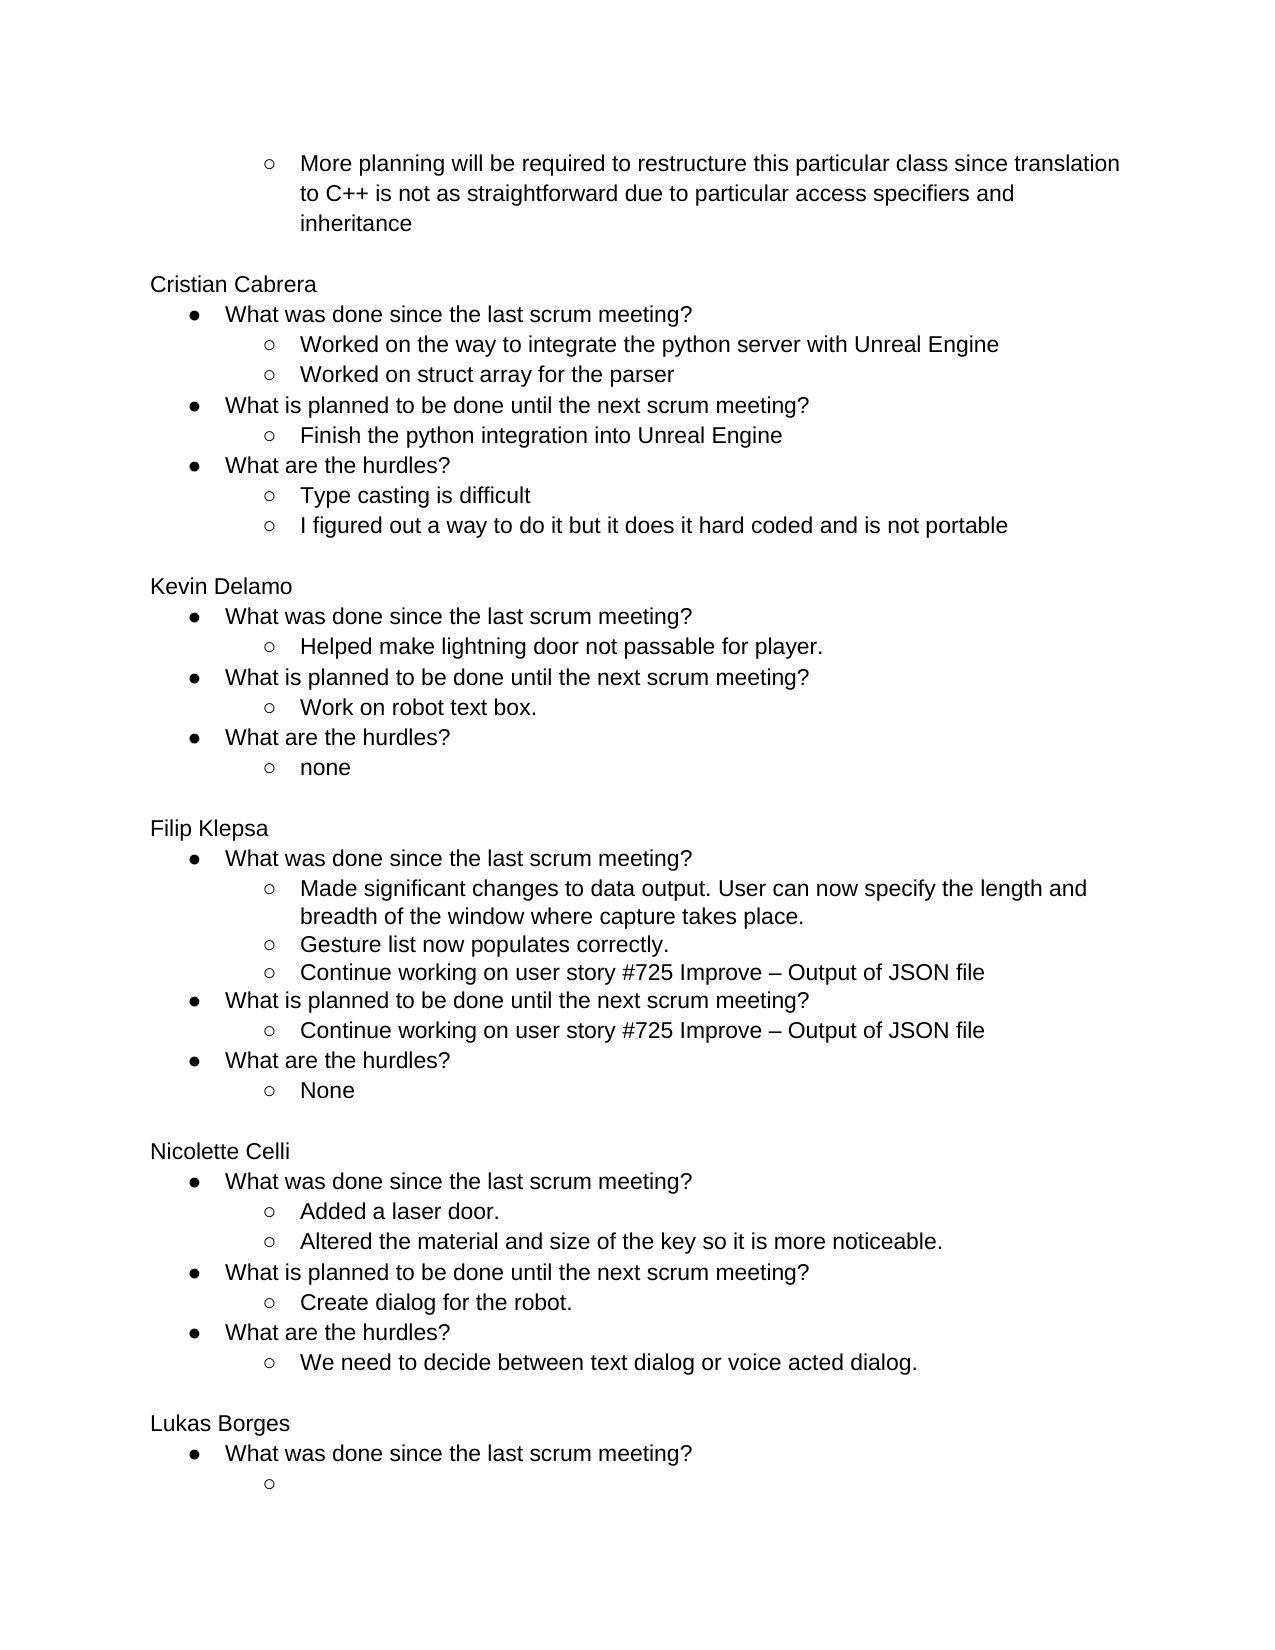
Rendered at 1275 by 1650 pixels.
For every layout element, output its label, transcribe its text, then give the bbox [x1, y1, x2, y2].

list What was done since the last scrum meeting? [187, 603, 1125, 629]
list More planning will be required to restructure this particular class since translation to C++ is not as straightforward due to particular access specifiers and inheritance [262, 150, 1125, 237]
list Worked on the way to integrate the python server with Unreal Engine [262, 331, 1125, 358]
list I figured out a way to do it but it does it hard coded and is not portable [262, 512, 1125, 539]
list Continue working on user story #725 Improve – Output of JSON file [262, 959, 1125, 985]
list What was done since the last scrum meeting? [187, 301, 1125, 327]
list What is planned to be done until the next scrum meeting? [187, 663, 1125, 690]
list Added a laser door. [262, 1198, 1125, 1224]
text Cristian Cabrera [150, 271, 1125, 297]
list What are the hurdles? [187, 452, 1125, 478]
list None [262, 1077, 1125, 1104]
list What are the hurdles? [187, 1319, 1125, 1345]
list What are the hurdles? [187, 1047, 1125, 1073]
list Worked on struct array for the parser [262, 361, 1125, 388]
text Filip Klepsa [150, 814, 1125, 841]
list Made significant changes to data output. User can now specify the length and breadth of the window where capture takes place. [262, 875, 1125, 929]
list What are the hurdles? [187, 724, 1125, 750]
text Kevin Delamo [150, 573, 1125, 599]
list Work on robot text box. [262, 694, 1125, 720]
list Finish the python integration into Unreal Engine [262, 422, 1125, 448]
list What was done since the last scrum meeting? [187, 1440, 1125, 1466]
list What was done since the last scrum meeting? [187, 1168, 1125, 1194]
list Continue working on user story #725 Improve – Output of JSON file [262, 1017, 1125, 1043]
list We need to decide between text dialog or voice acted dialog. [262, 1349, 1125, 1376]
list What is planned to be done until the next scrum meeting? [187, 987, 1125, 1013]
list What was done since the last scrum meeting? [187, 845, 1125, 871]
list none [262, 754, 1125, 781]
list Helped make lightning door not passable for player. [262, 633, 1125, 660]
text Nicolette Celli [150, 1138, 1125, 1164]
list Gesture list now populates correctly. [262, 931, 1125, 957]
text Lukas Borges [150, 1409, 1125, 1436]
list Type casting is difficult [262, 482, 1125, 509]
list What is planned to be done until the next scrum meeting? [187, 392, 1125, 418]
list Create dialog for the robot. [262, 1289, 1125, 1315]
list What is planned to be done until the next scrum meeting? [187, 1258, 1125, 1285]
list Altered the material and size of the key so it is more noticeable. [262, 1228, 1125, 1255]
